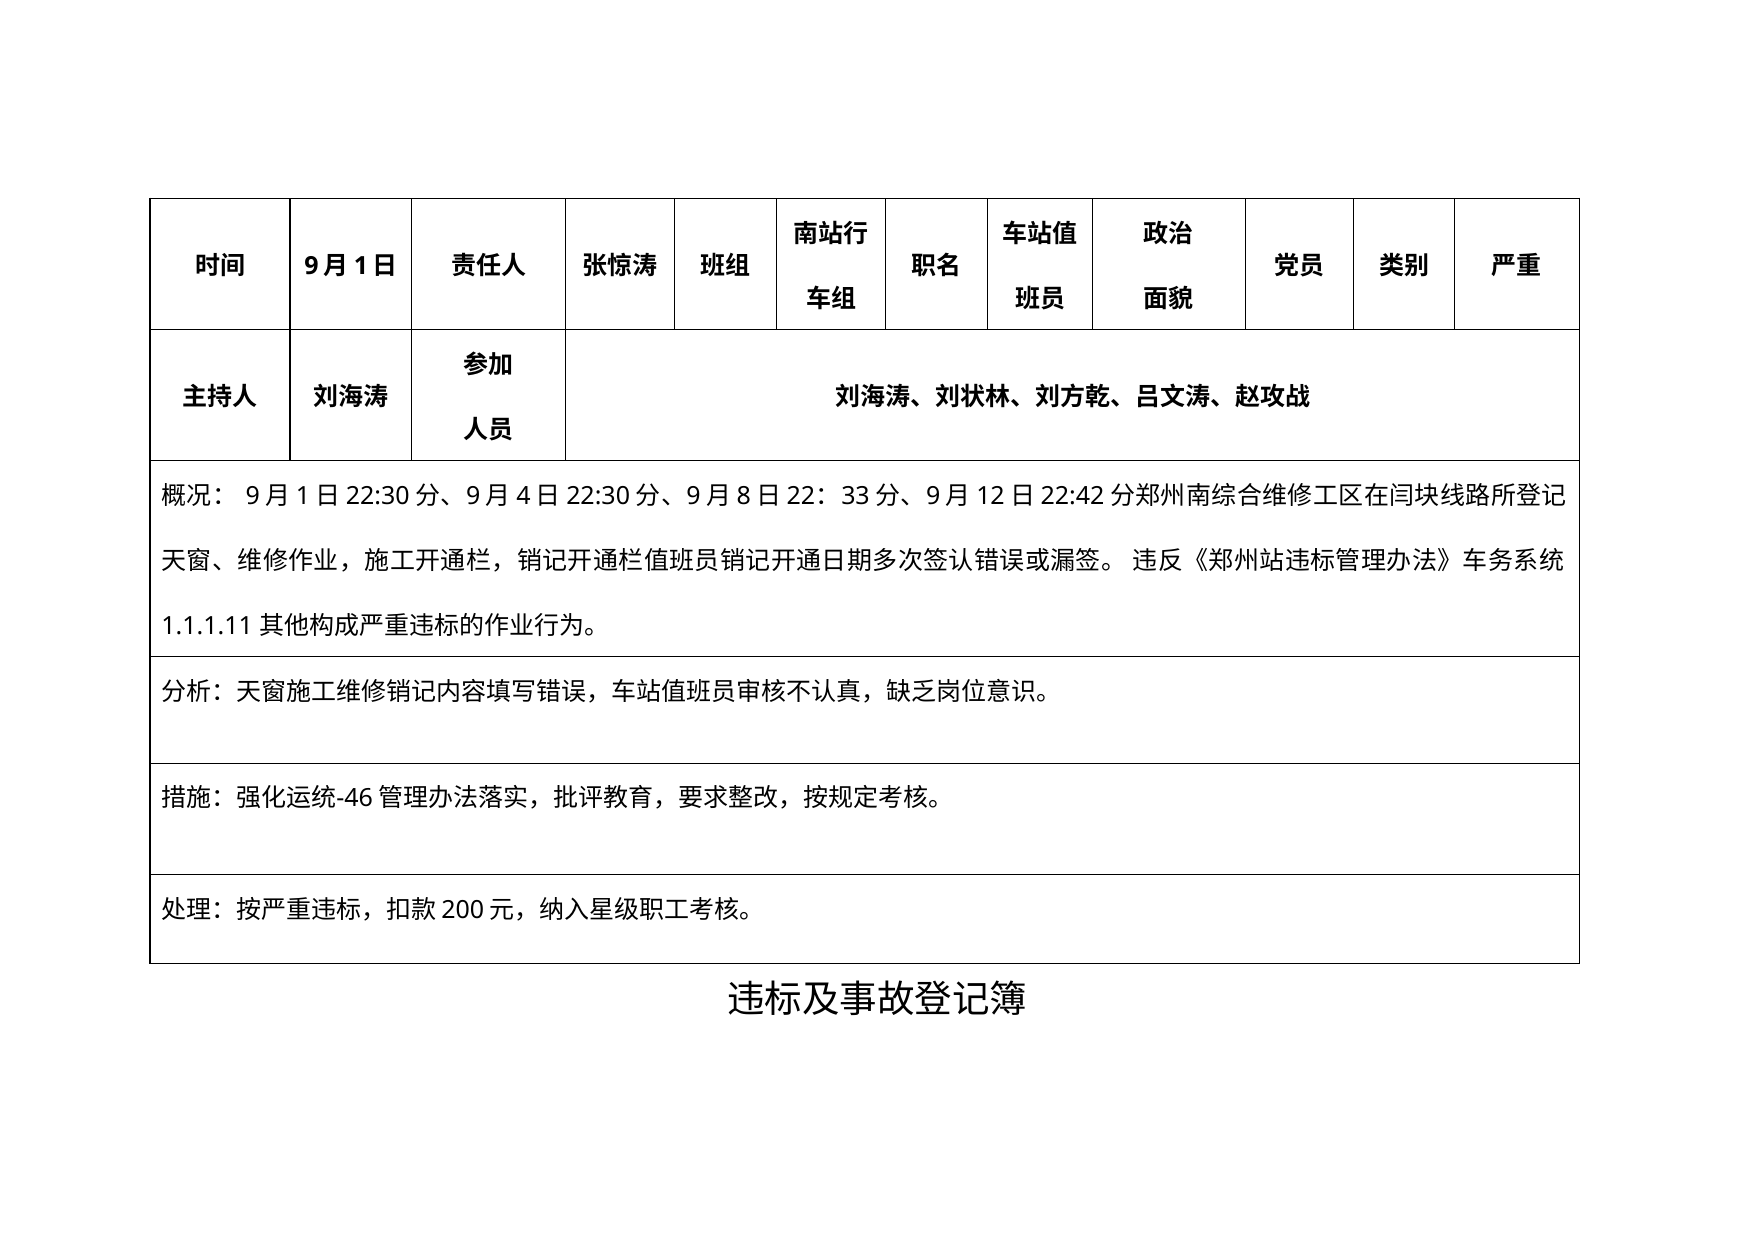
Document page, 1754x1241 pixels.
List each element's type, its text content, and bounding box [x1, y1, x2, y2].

table_header 张惊涛 [566, 199, 674, 329]
table_header 类别 [1354, 199, 1454, 329]
table_header 党员 [1246, 199, 1353, 329]
table_header 9月1日 [291, 199, 411, 329]
table_cell 主持人 [151, 330, 289, 460]
table_header 时间 [151, 199, 289, 329]
table_cell 分析：天窗施工维修销记内容填写错误，车站值班员审核不认真，缺乏岗位意识。 [151, 657, 1579, 762]
table_header 职名 [886, 199, 987, 329]
table_header 责任人 [412, 199, 565, 329]
table_cell 概况： 9月1日22:30分、9月4日22:30分、9月8日22：33分、9月12日22:42分郑州南综合维修工区在闫块线路所登记天窗、维修作业，施工开通栏，销记开通栏值班员销记开通日期多次签认错误或漏签。 违反《郑州站违标管理办法》车务系统1.1.1.11 其他构成严重违标的作业行为。 [151, 461, 1579, 656]
text 违标及事故登记簿 [150, 964, 1604, 1029]
table_header 车站值班员 [988, 199, 1092, 329]
table_cell 刘海涛、刘状林、刘方乾、吕文涛、赵攻战 [566, 330, 1579, 460]
table_header 南站行车组 [777, 199, 885, 329]
table_cell 处理：按严重违标，扣款200元，纳入星级职工考核。 [151, 875, 1579, 963]
table_cell 措施：强化运统-46管理办法落实，批评教育，要求整改，按规定考核。 [151, 764, 1579, 874]
table_header 严重 [1455, 199, 1579, 329]
table_cell 参加 人员 [412, 330, 565, 460]
table_header 班组 [675, 199, 776, 329]
table_cell 刘海涛 [291, 330, 411, 460]
table_header 政治 面貌 [1093, 199, 1245, 329]
